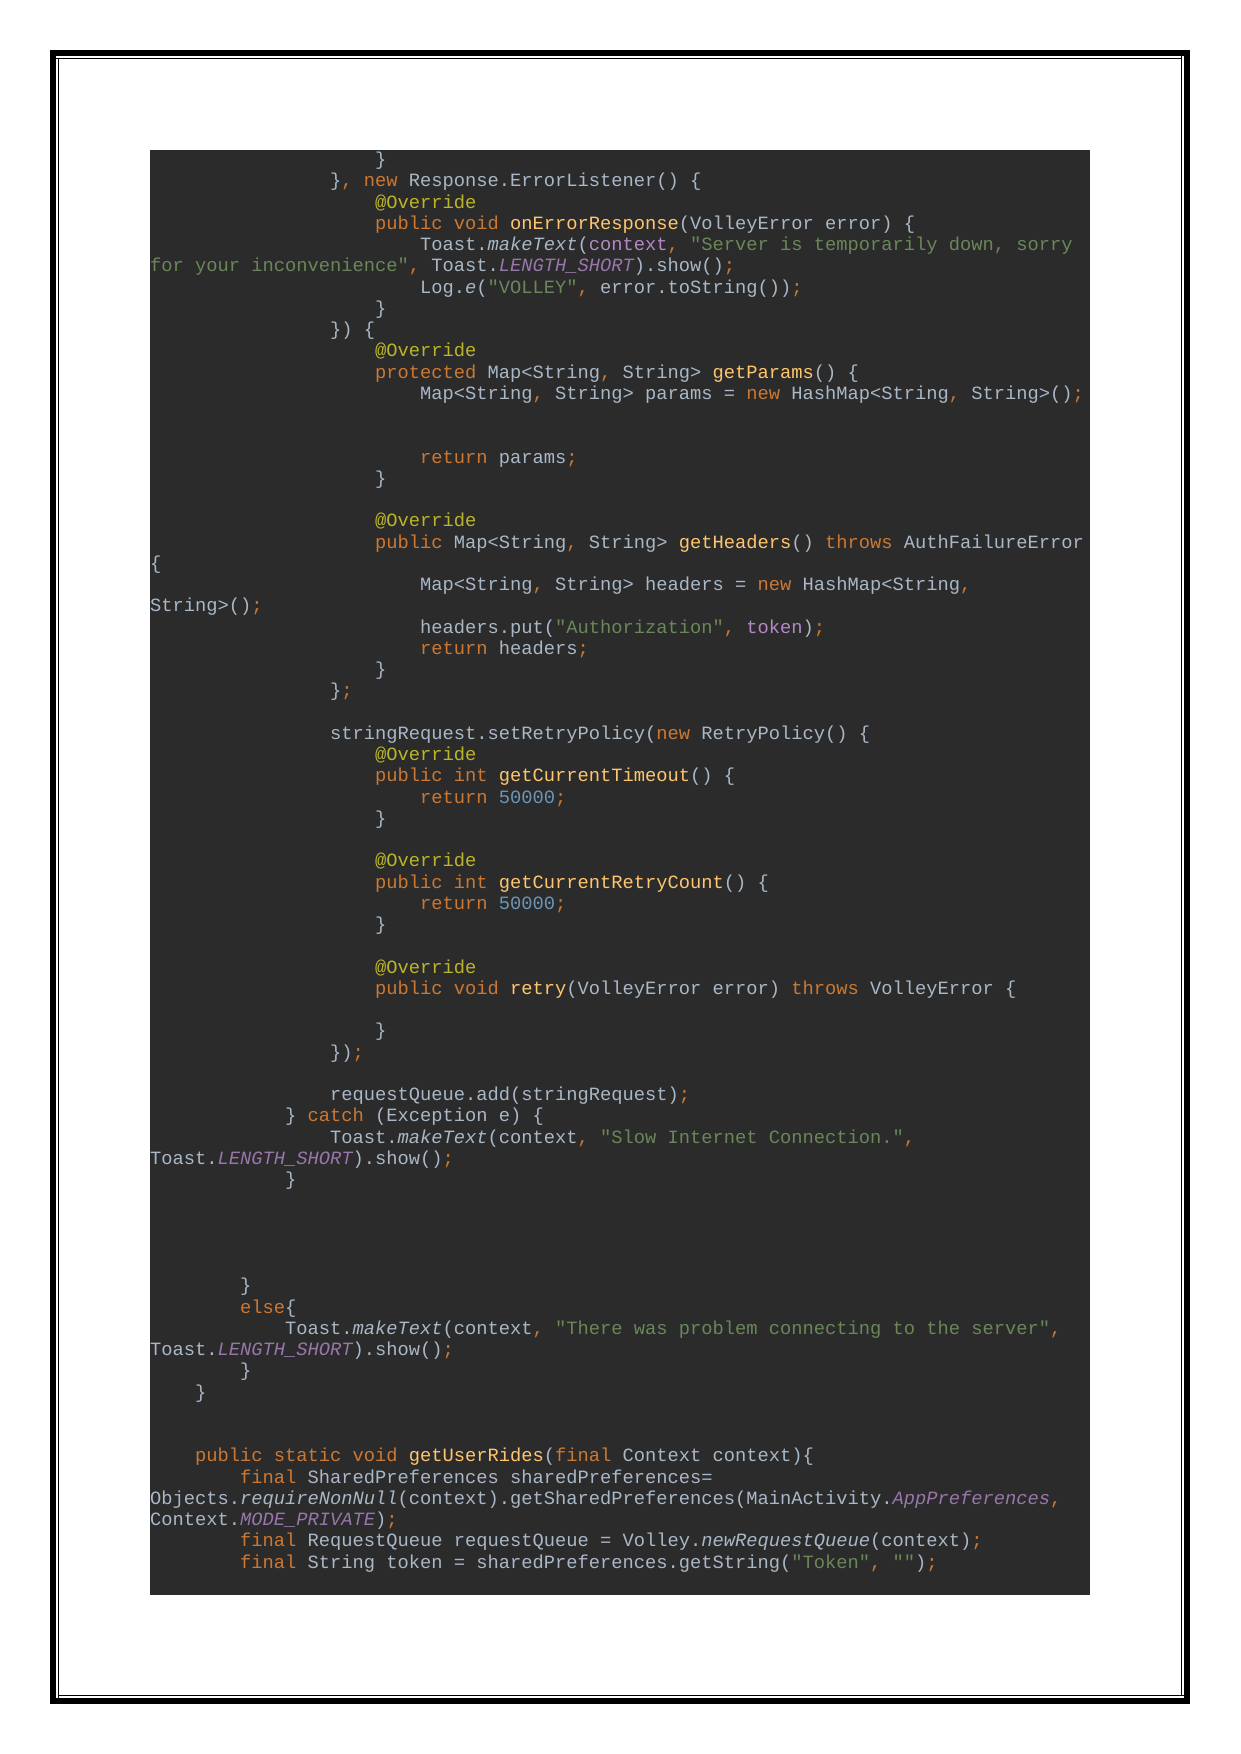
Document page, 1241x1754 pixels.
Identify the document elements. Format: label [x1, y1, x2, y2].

text [150, 150, 1090, 1595]
